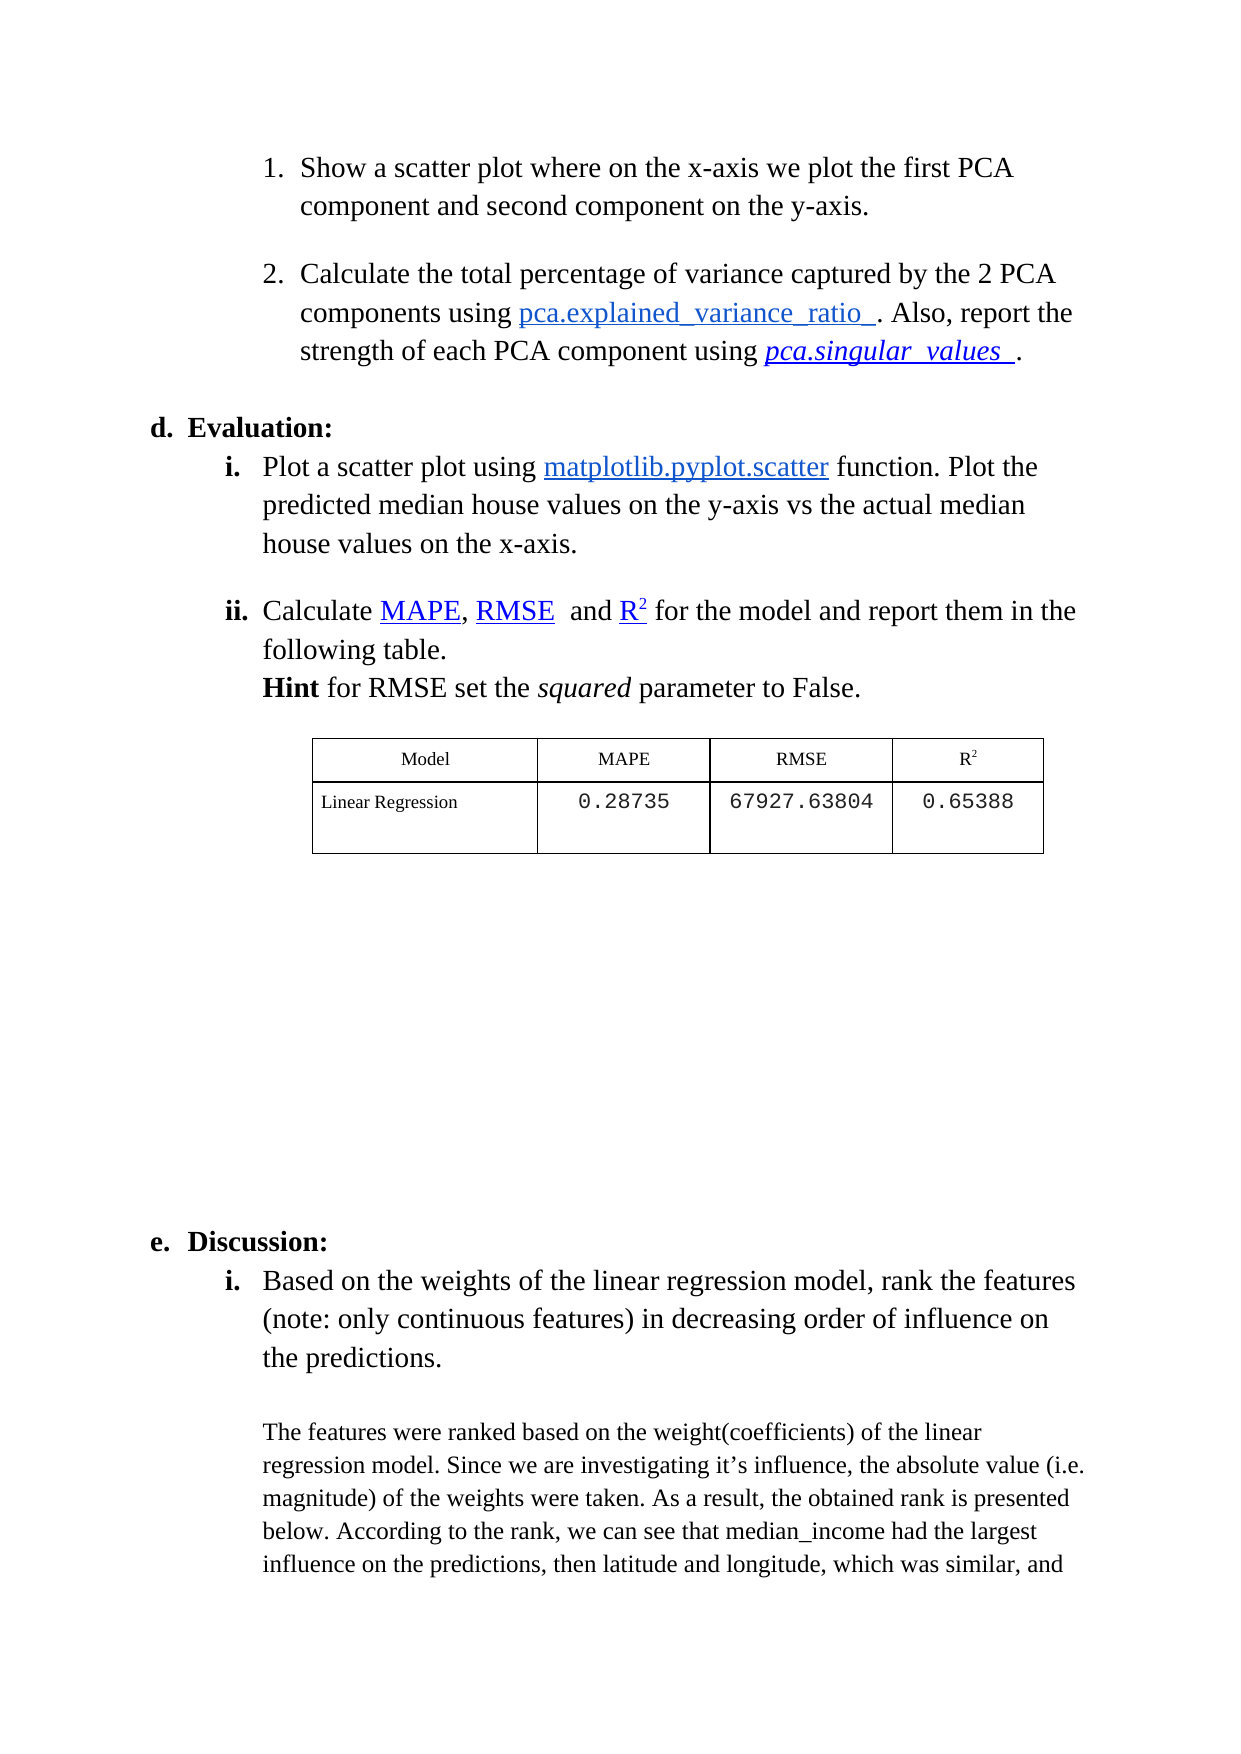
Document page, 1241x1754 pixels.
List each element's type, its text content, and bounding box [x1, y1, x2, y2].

table_cell Linear Regression [313, 783, 537, 853]
table_cell 0.65388 [893, 783, 1043, 853]
table_header R2 [893, 739, 1043, 781]
list Calculate MAPE, RMSE and R2 for the model and report them in the following table. Hint for RMSE set the squared parameter to False. [225, 593, 1090, 734]
list Discussion: [150, 1224, 1090, 1258]
list Show a scatter plot where on the x-axis we plot the first PCA component and second component on the y-axis. [262, 150, 1090, 252]
table_header RMSE [711, 739, 892, 781]
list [262, 1417, 1090, 1578]
list Calculate the total percentage of variance captured by the 2 PCA components using pca.explained_variance_ratio_. Also, report the strength of each PCA component using pca.singular_values_. [262, 256, 1090, 367]
list Based on the weights of the linear regression model, rank the features (note: only continuous features) in decreasing order of influence on the predictions. [225, 1263, 1090, 1374]
list Plot a scatter plot using matplotlib.pyplot.scatter function. Plot the predicted median house values on the y-axis vs the actual median house values on the x-axis. [225, 449, 1090, 590]
table_cell 0.28735 [538, 783, 709, 853]
table_header Model [313, 739, 537, 781]
list Evaluation: [150, 410, 1090, 444]
table_header MAPE [538, 739, 709, 781]
table_cell 67927.63804 [711, 783, 892, 853]
